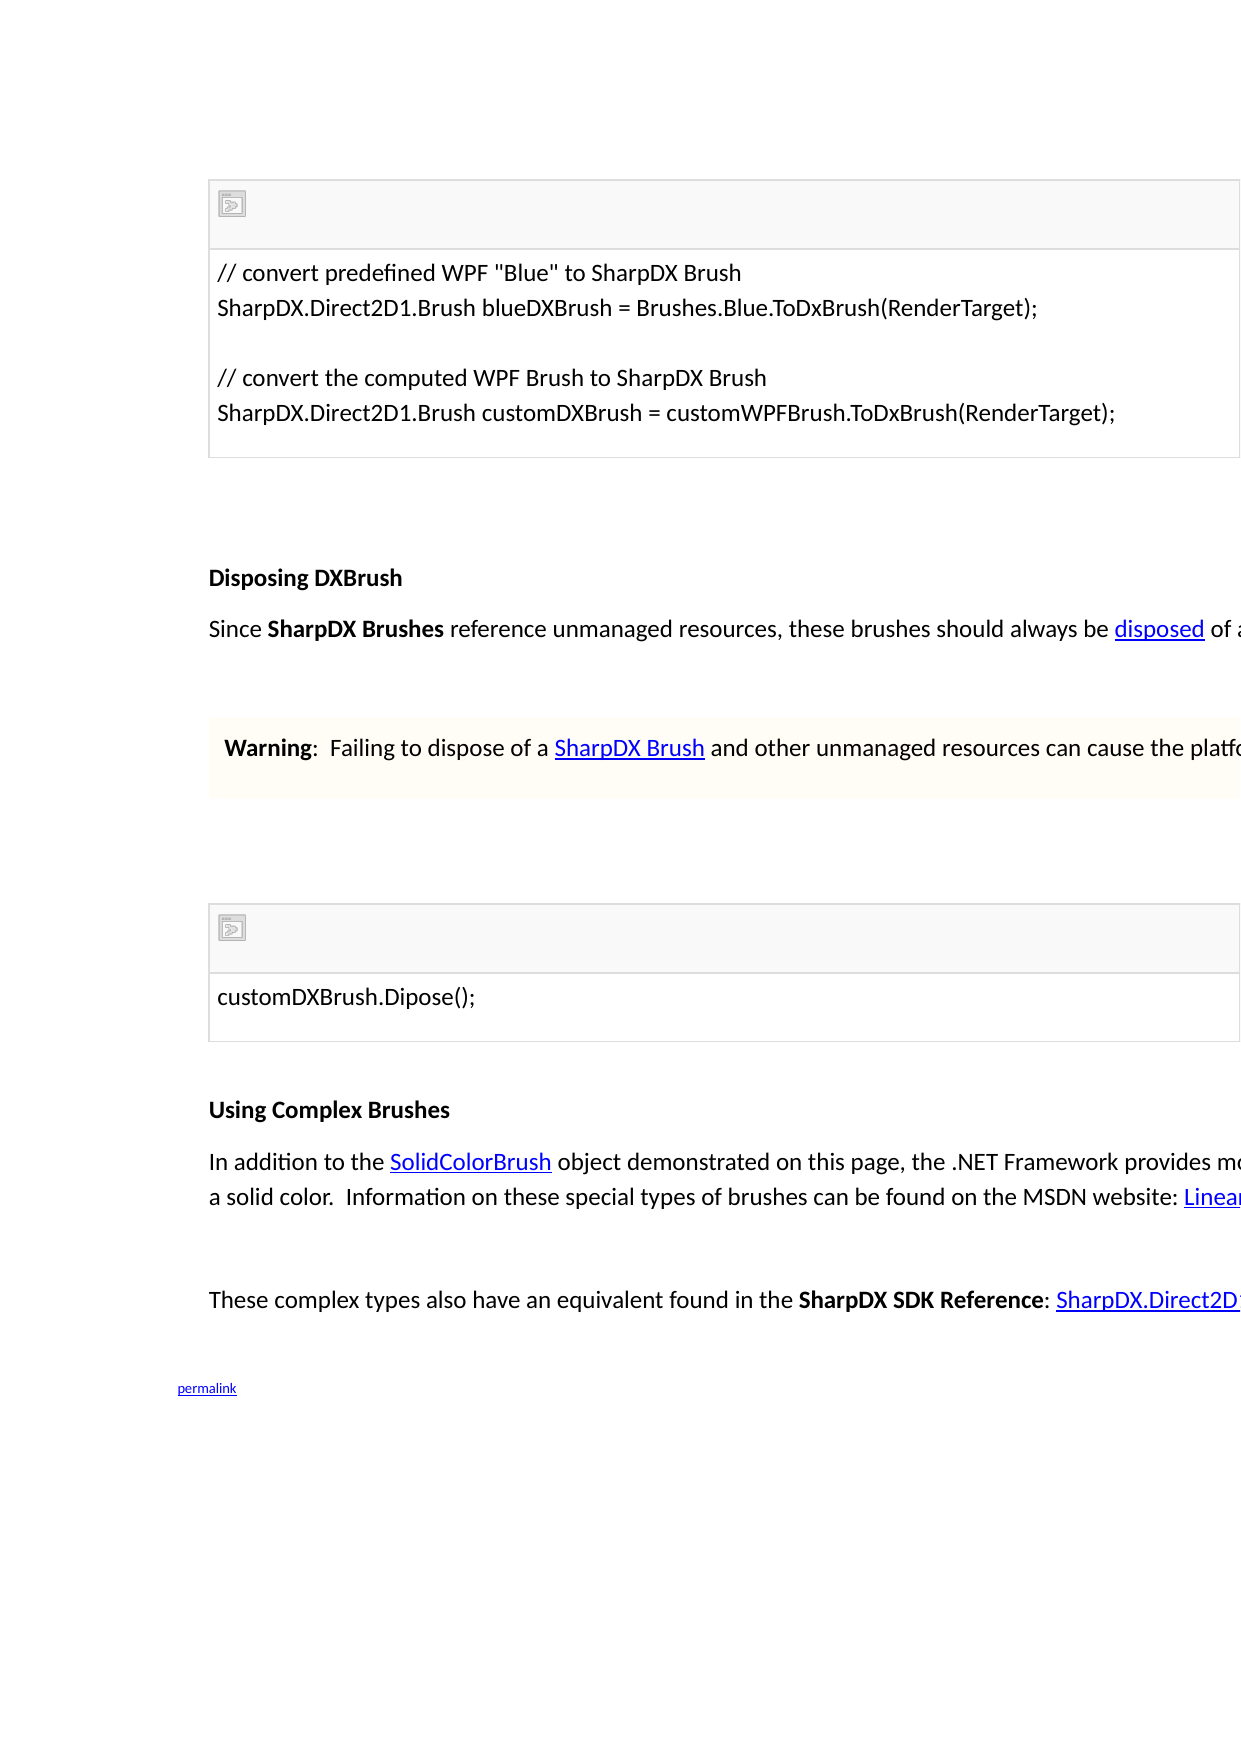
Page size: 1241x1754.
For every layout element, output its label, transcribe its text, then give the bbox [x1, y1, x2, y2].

picture [217, 912, 249, 944]
text permalink [177, 1367, 1063, 1397]
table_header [177, 148, 1240, 1367]
picture [217, 188, 249, 220]
